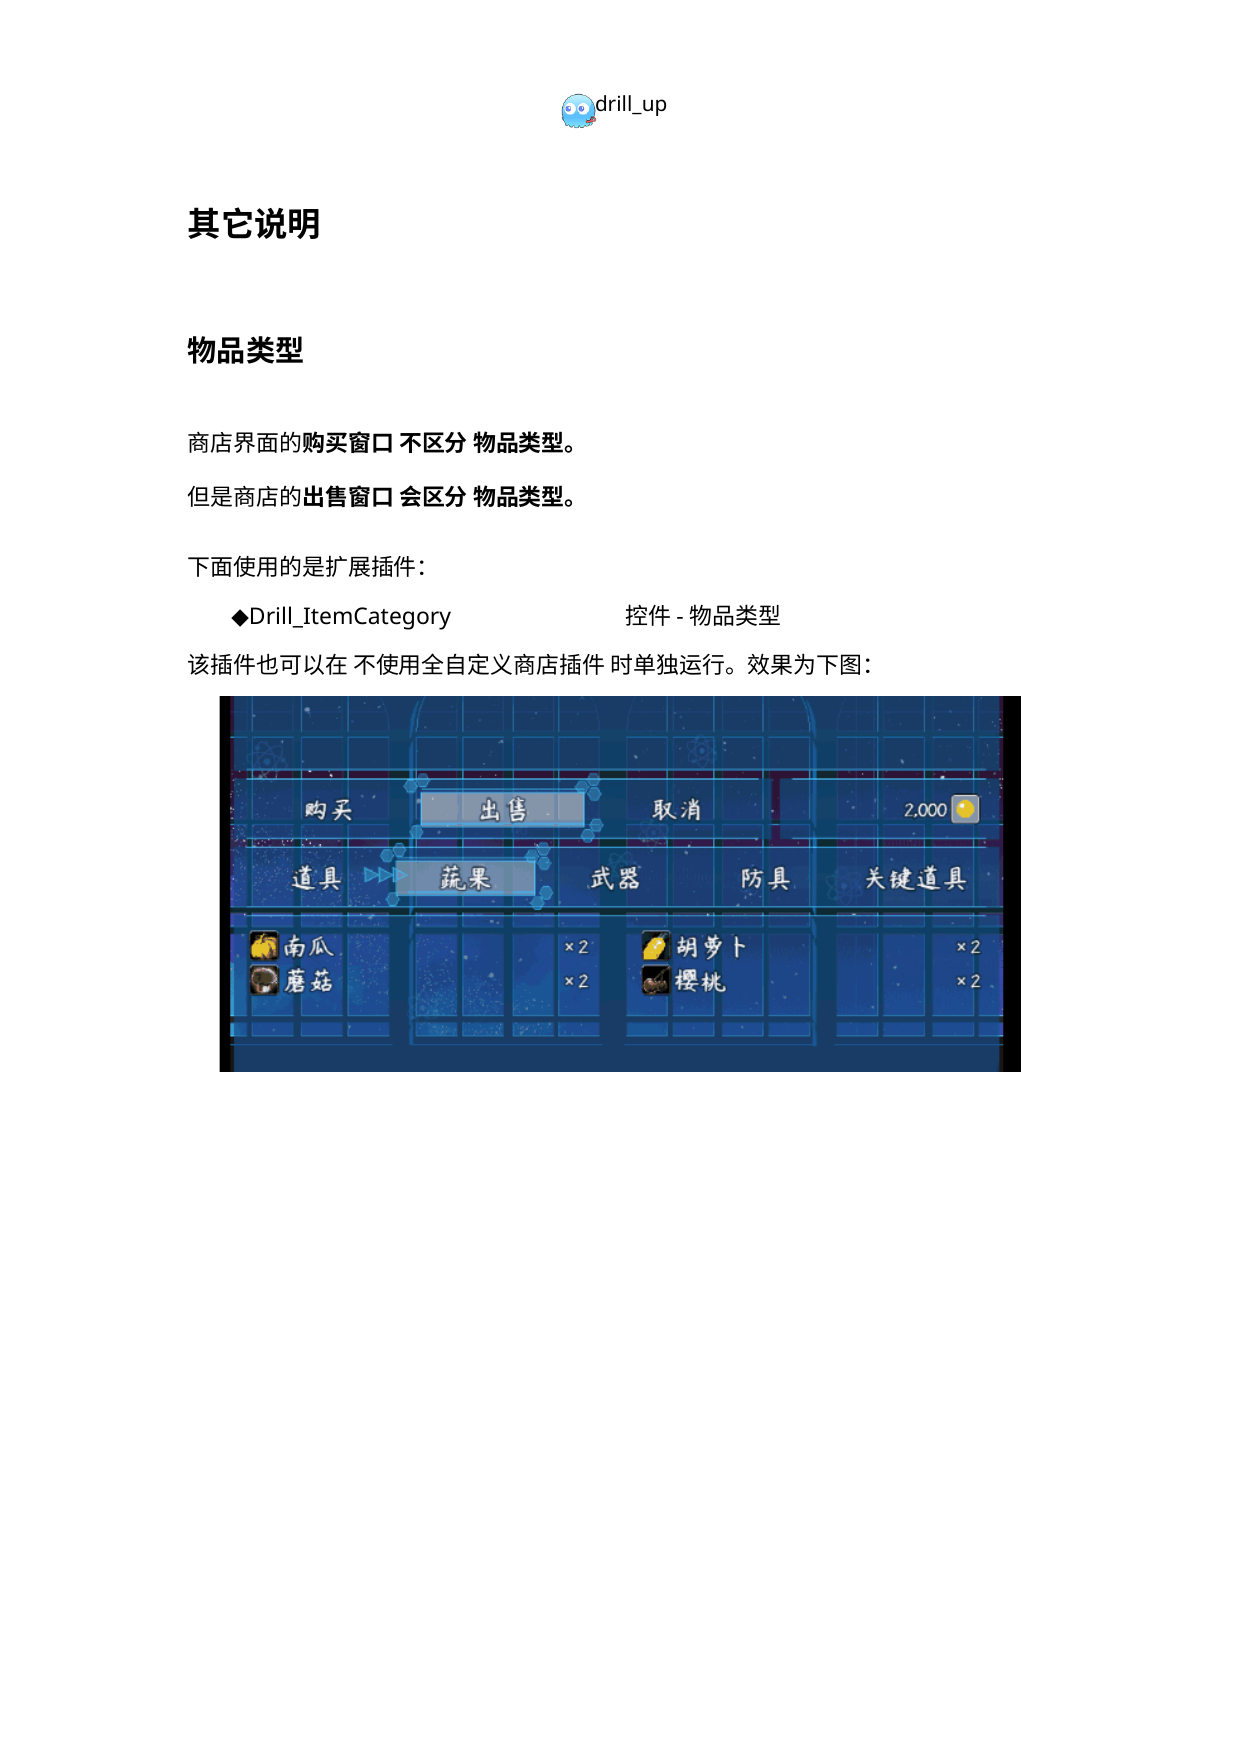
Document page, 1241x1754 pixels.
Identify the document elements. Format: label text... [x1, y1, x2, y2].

text 该插件也可以在 不使用全自定义商店插件 时单独运行。效果为下图： [187, 631, 1053, 696]
subtitle 其它说明 [187, 189, 1053, 254]
text 但是商店的出售窗口 会区分 物品类型。 [187, 479, 1053, 512]
text 下面使用的是扩展插件： [187, 533, 1053, 598]
picture [219, 696, 1021, 1072]
subtitle 物品类型 [187, 316, 1053, 381]
text ◆Drill_ItemCategory 控件 - 物品类型 [187, 598, 1053, 631]
text 商店界面的购买窗口 不区分 物品类型。 [187, 424, 1053, 458]
picture [556, 88, 597, 130]
